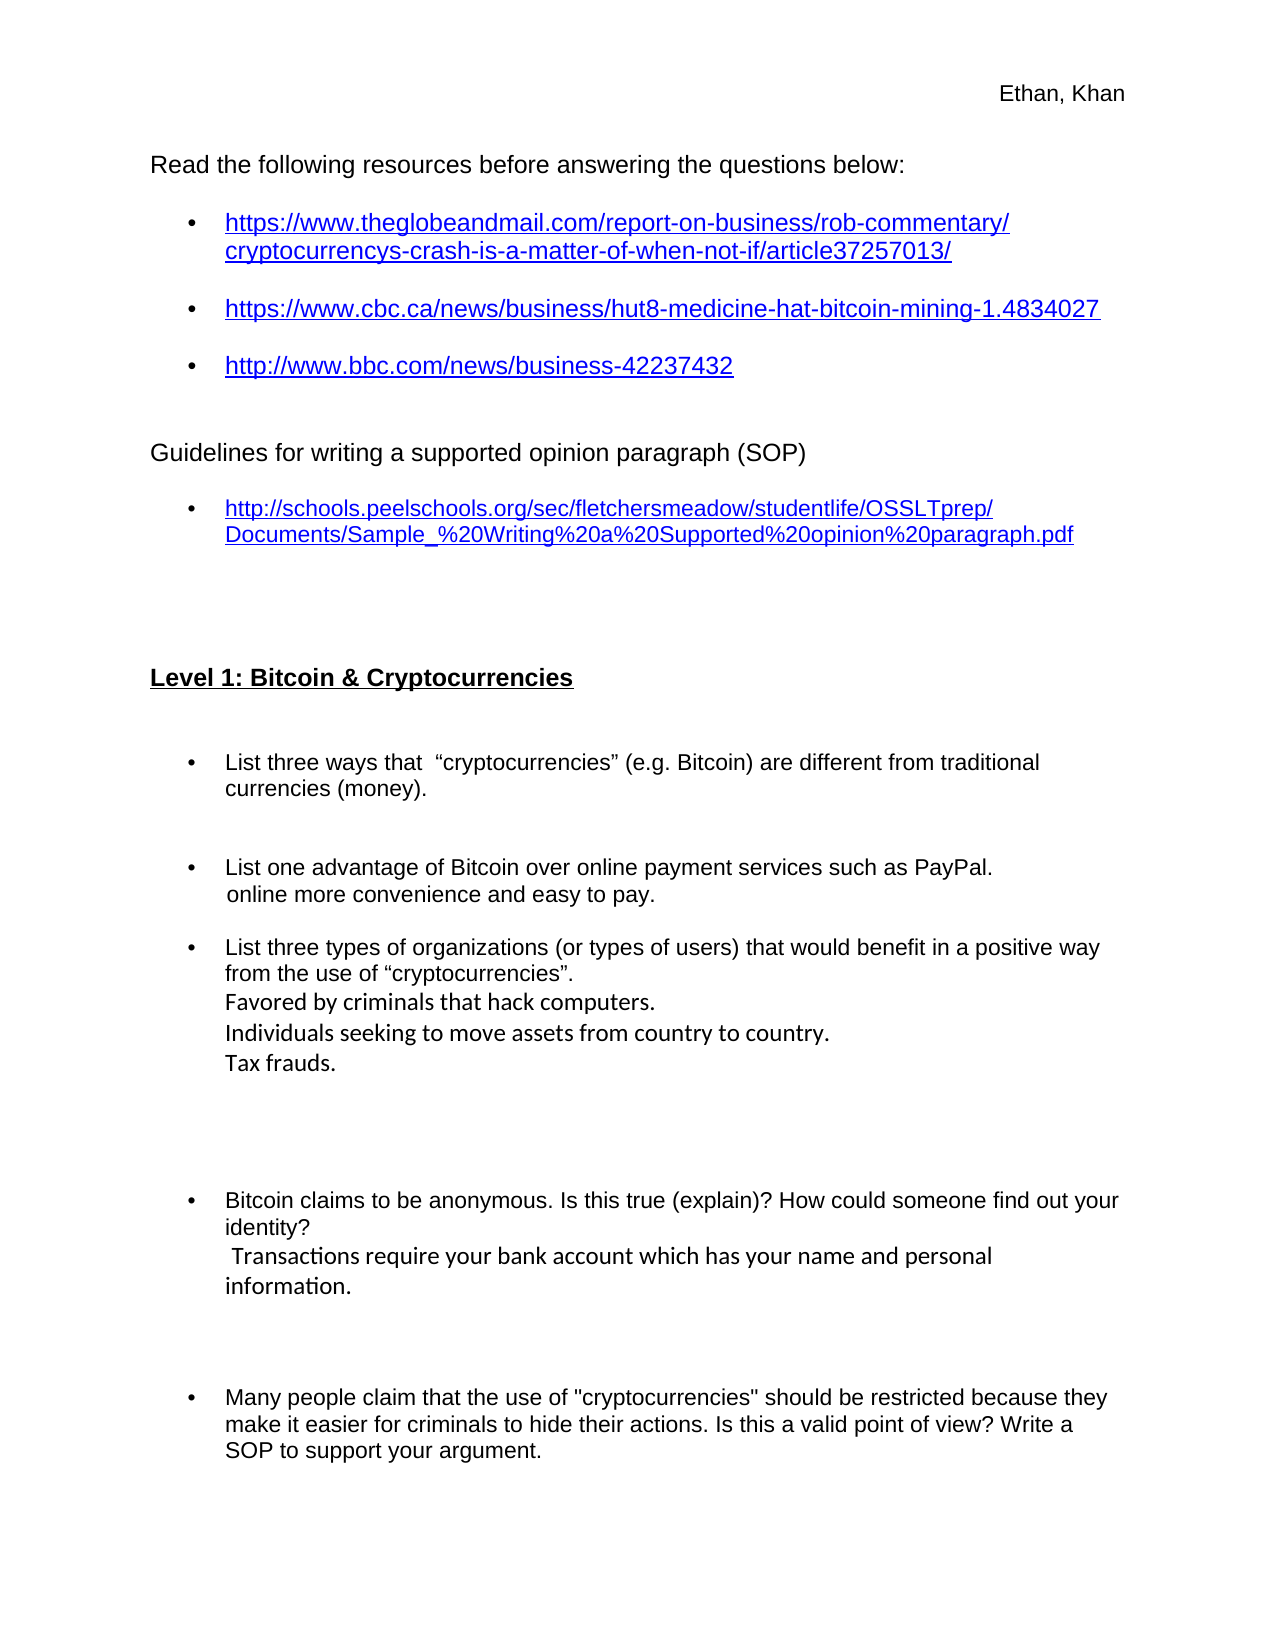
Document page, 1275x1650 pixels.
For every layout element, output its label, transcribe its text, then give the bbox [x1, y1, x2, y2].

text Guidelines for writing a supported opinion paragraph (SOP) [150, 437, 1125, 466]
text Read the following resources before answering the questions below: [150, 150, 1125, 179]
list https://www.cbc.ca/news/business/hut8-medicine-hat-bitcoin-mining-1.4834027 [187, 294, 1125, 322]
list List three types of organizations (or types of users) that would benefit in a positive way from the use of “cryptocurrencies”. [187, 933, 1125, 986]
list http://schools.peelschools.org/sec/fletchersmeadow/studentlife/OSSLTprep/Documents/Sample_%20Writing%20a%20Supported%20opinion%20paragraph.pdf [187, 495, 1125, 548]
list List three ways that “cryptocurrencies” (e.g. Bitcoin) are different from traditional currencies (money). [187, 749, 1125, 854]
text online more convenience and easy to pay. [150, 881, 1125, 907]
text Favored by criminals that hack computers. [225, 986, 1125, 1017]
text Transactions require your bank account which has your name and personal information. [225, 1240, 1125, 1301]
text Level 1: Bitcoin & Cryptocurrencies [150, 663, 1125, 691]
list https://www.theglobeandmail.com/report-on-business/rob-commentary/cryptocurrencys-crash-is-a-matter-of-when-not-if/article37257013/ [187, 207, 1125, 265]
list List one advantage of Bitcoin over online payment services such as PayPal. [187, 854, 1125, 881]
list Bitcoin claims to be anonymous. Is this true (explain)? How could someone find out your identity? [187, 1187, 1125, 1240]
text Individuals seeking to move assets from country to country. [225, 1017, 1125, 1047]
text Tax frauds. [150, 1047, 1125, 1078]
list Many people claim that the use of "cryptocurrencies" should be restricted because they make it easier for criminals to hide their actions. Is this a valid point of view? Write a SOP to support your argument. [187, 1384, 1125, 1463]
list http://www.bbc.com/news/business-42237432 [187, 351, 1125, 380]
